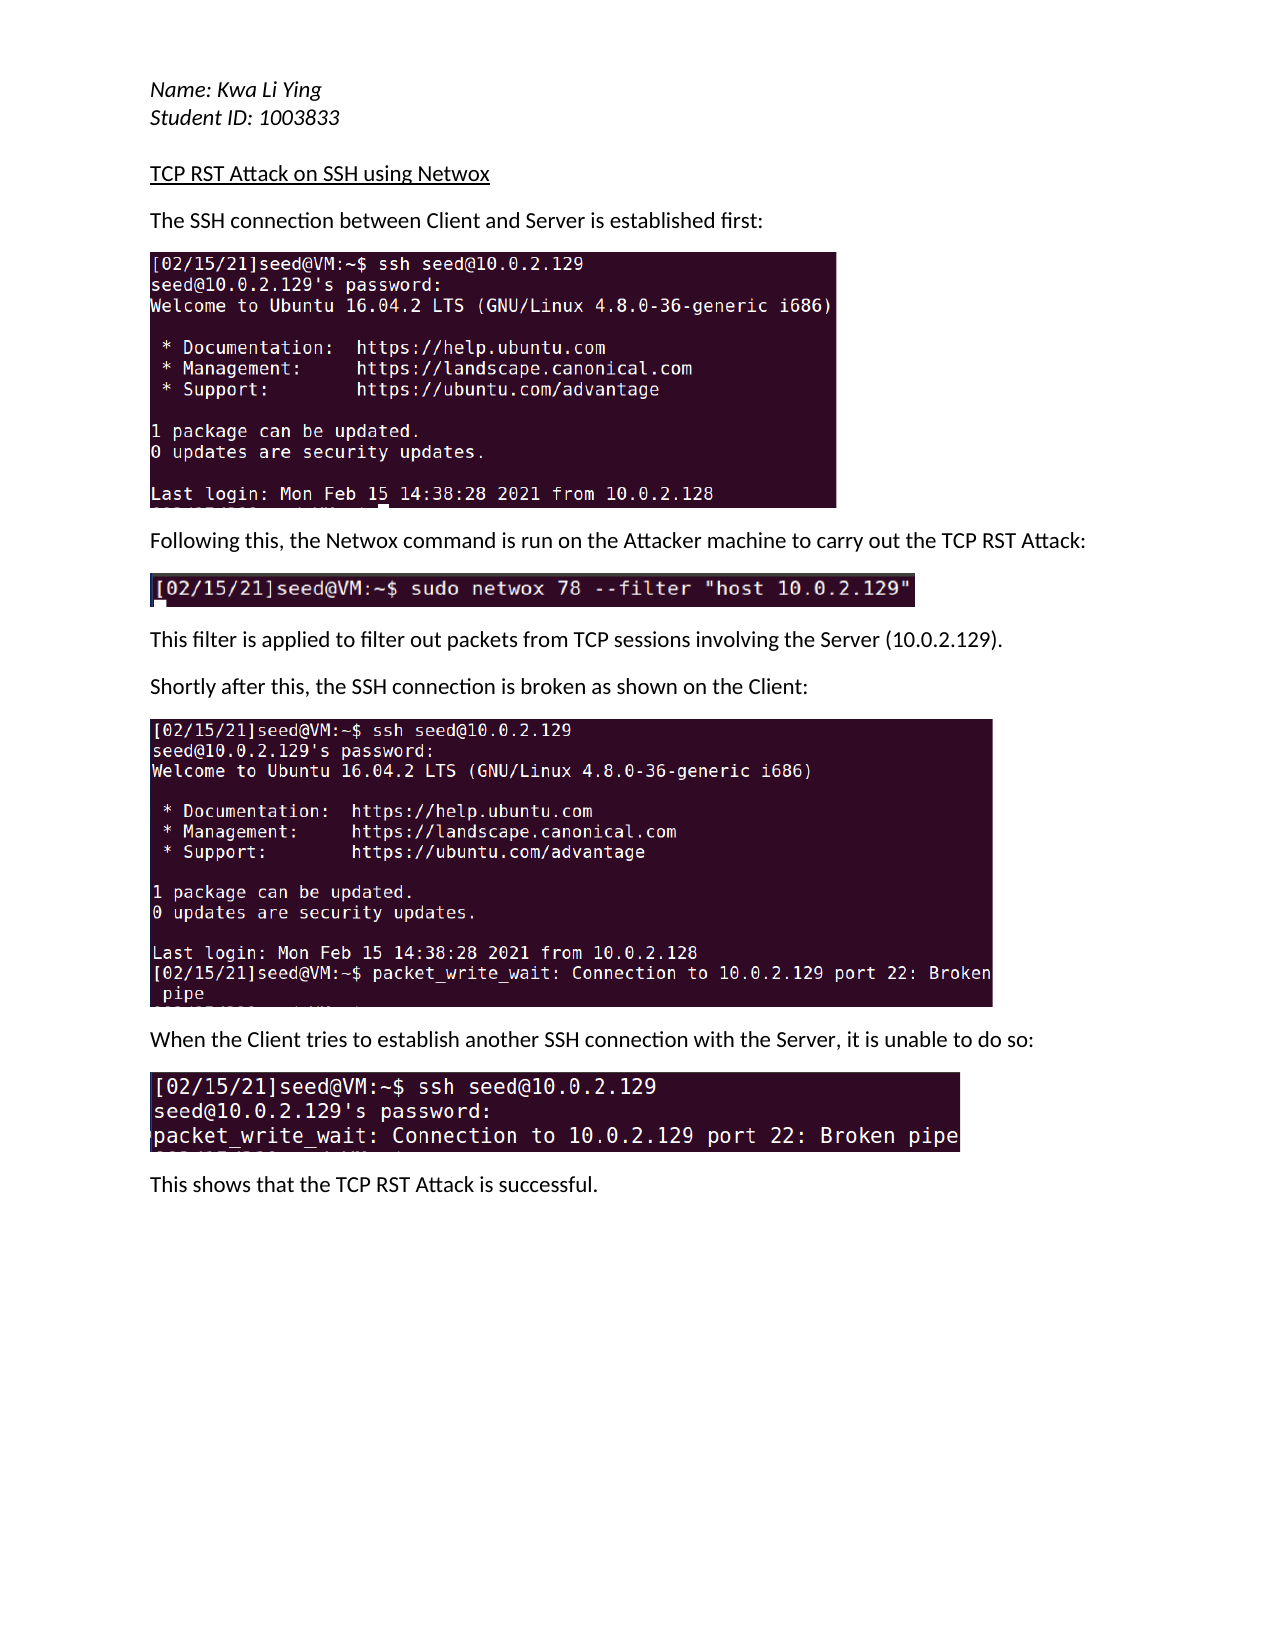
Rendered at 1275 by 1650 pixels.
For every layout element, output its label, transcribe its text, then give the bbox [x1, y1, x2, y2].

text TCP RST Attack on SSH using Netwox [150, 159, 1125, 187]
text This shows that the TCP RST Attack is successful. [150, 1170, 1125, 1198]
picture [150, 573, 915, 607]
text Shortly after this, the SSH connection is broken as shown on the Client: [150, 672, 1125, 700]
picture [150, 719, 993, 1007]
text Following this, the Netwox command is run on the Attacker machine to carry out the TCP RST Attack: [150, 527, 1125, 554]
text When the Client tries to establish another SSH connection with the Server, it is unable to do so: [150, 1025, 1125, 1053]
text The SSH connection between Client and Server is established first: [150, 206, 1125, 234]
picture [150, 1072, 961, 1152]
picture [150, 252, 837, 508]
text This filter is applied to filter out packets from TCP sessions involving the Server (10.0.2.129). [150, 626, 1125, 653]
